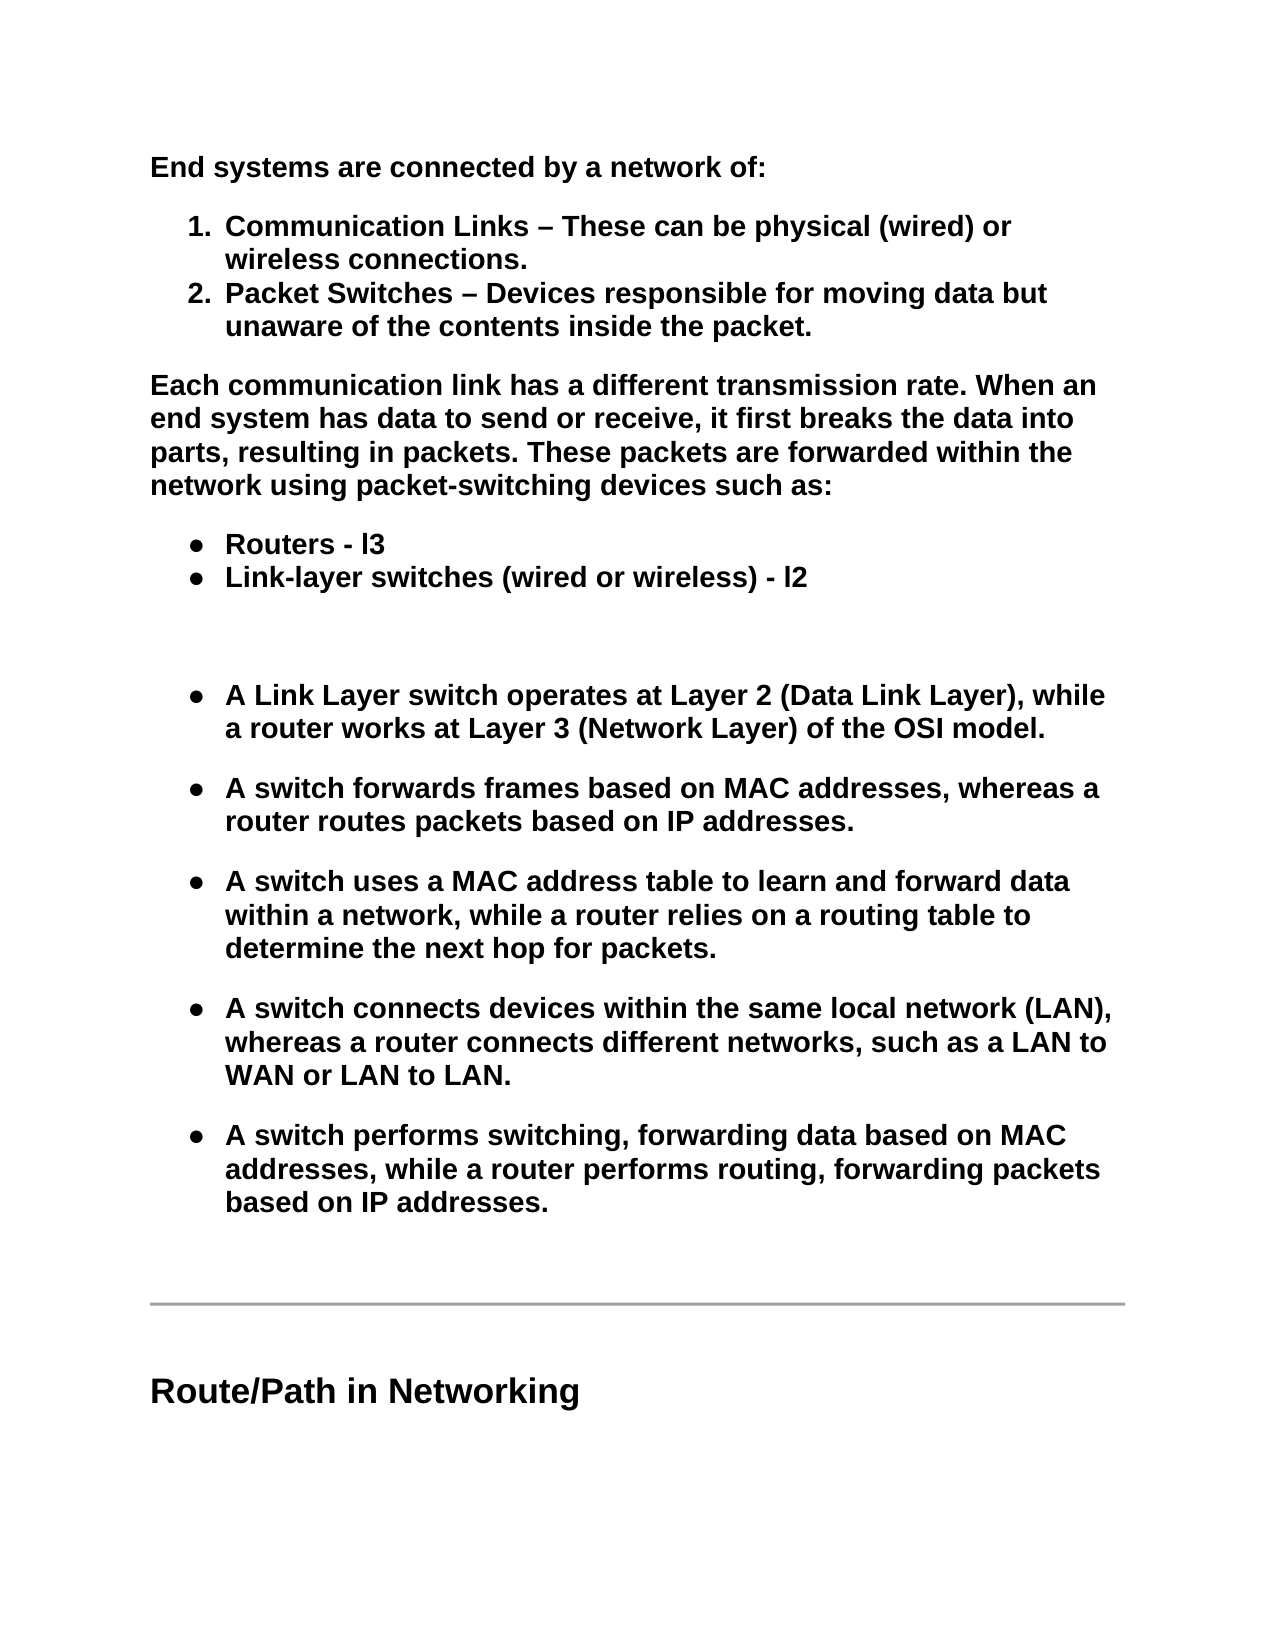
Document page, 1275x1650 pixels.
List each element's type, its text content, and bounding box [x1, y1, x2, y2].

list A Link Layer switch operates at Layer 2 (Data Link Layer), while a router works at Layer 3 (Network Layer) of the OSI model. [187, 677, 1125, 771]
list A switch connects devices within the same local network (LAN), whereas a router connects different networks, such as a LAN to WAN or LAN to LAN. [187, 991, 1125, 1118]
subtitle Route/Path in Networking [150, 1370, 1125, 1411]
text End systems are connected by a network of: [150, 150, 1125, 183]
text Each communication link has a different transmission rate. When an end system has data to send or receive, it first breaks the data into parts, resulting in packets. These packets are forwarded within the network using packet-switching devices such as: [150, 368, 1125, 502]
list Link-layer switches (wired or wireless) - l2 [187, 560, 1125, 594]
list Packet Switches – Devices responsible for moving data but unaware of the contents inside the packet. [187, 276, 1125, 343]
list A switch performs switching, forwarding data based on MAC addresses, while a router performs routing, forwarding packets based on IP addresses. [187, 1118, 1125, 1219]
list Communication Links – These can be physical (wired) or wireless connections. [187, 208, 1125, 276]
list A switch forwards frames based on MAC addresses, whereas a router routes packets based on IP addresses. [187, 771, 1125, 864]
list Routers - l3 [187, 527, 1125, 560]
list A switch uses a MAC address table to learn and forward data within a network, while a router relies on a routing table to determine the next hop for packets. [187, 864, 1125, 991]
